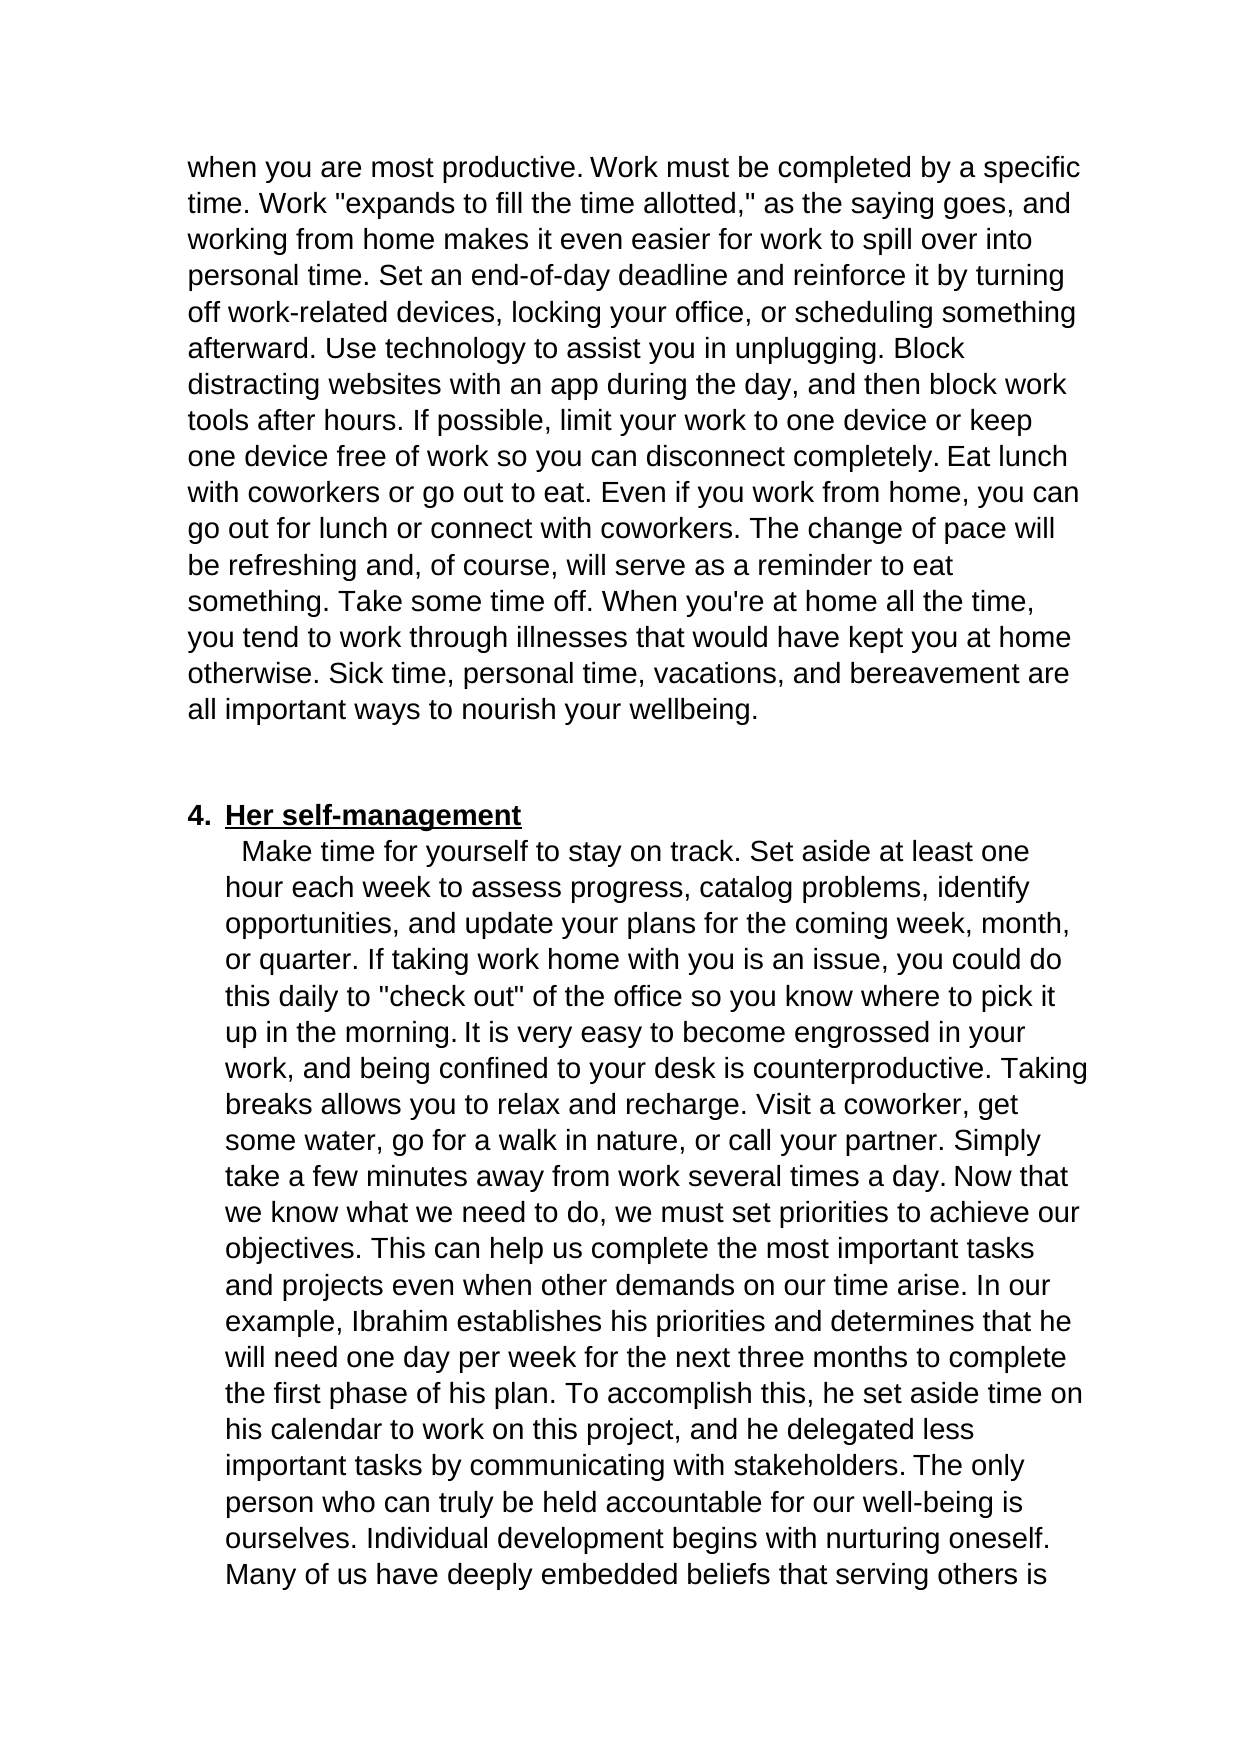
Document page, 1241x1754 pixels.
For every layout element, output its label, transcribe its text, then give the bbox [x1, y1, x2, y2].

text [187, 150, 1090, 726]
list Her self-management [187, 798, 1090, 831]
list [225, 834, 1090, 1590]
